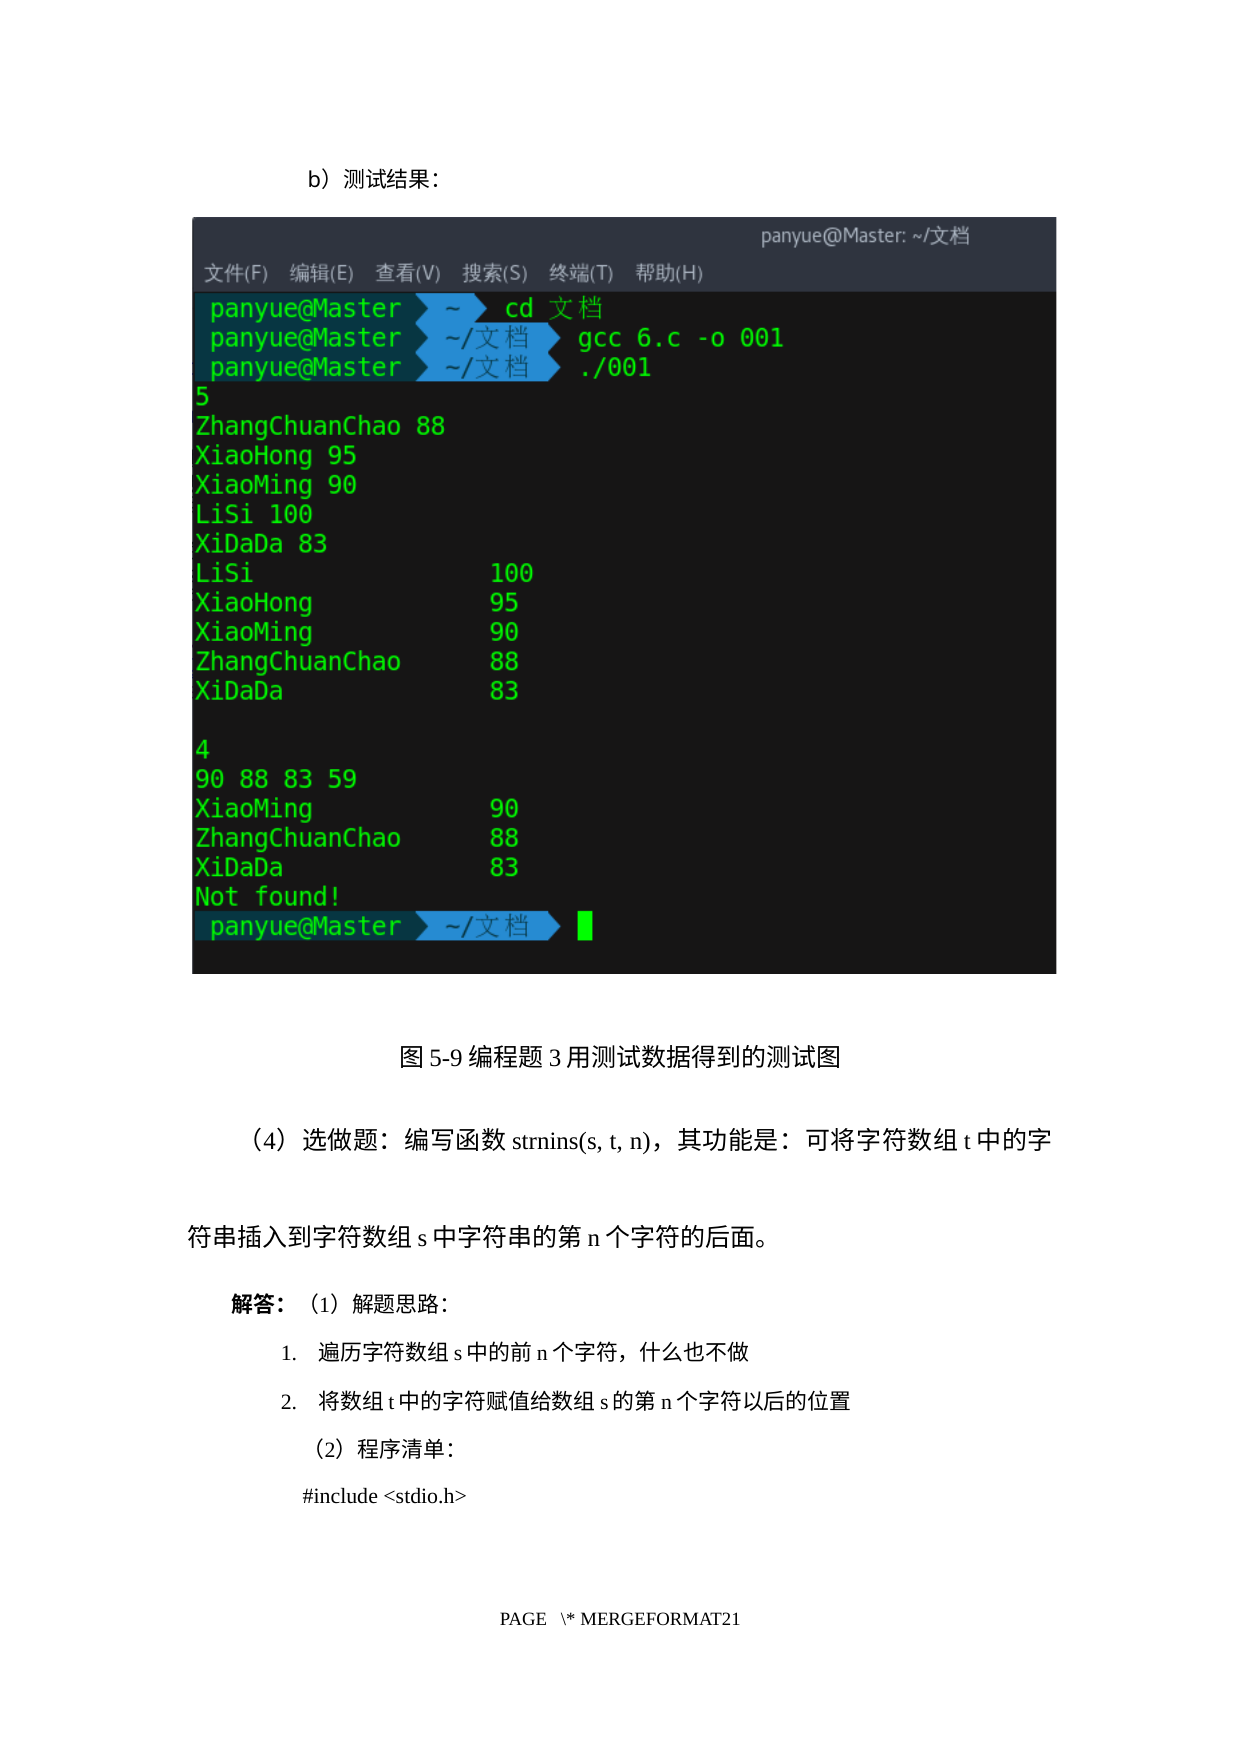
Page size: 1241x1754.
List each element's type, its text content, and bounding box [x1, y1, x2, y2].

text #include <stdio.h> [281, 1480, 1053, 1512]
list 遍历字符数组s中的前n个字符，什么也不做 [281, 1335, 1053, 1367]
text b）测试结果： [282, 162, 1053, 194]
list 将数组t中的字符赋值给数组s的第n个字符以后的位置 [281, 1383, 1053, 1416]
text （4）选做题：编写函数strnins(s, t, n)，其功能是：可将字符数组t中的字符串插入到字符数组s中字符串的第n个字符的后面。 [187, 1106, 1053, 1268]
picture [192, 217, 1057, 974]
text （2）程序清单： [281, 1432, 1053, 1464]
text 解答：（1）解题思路： [187, 1287, 1053, 1319]
